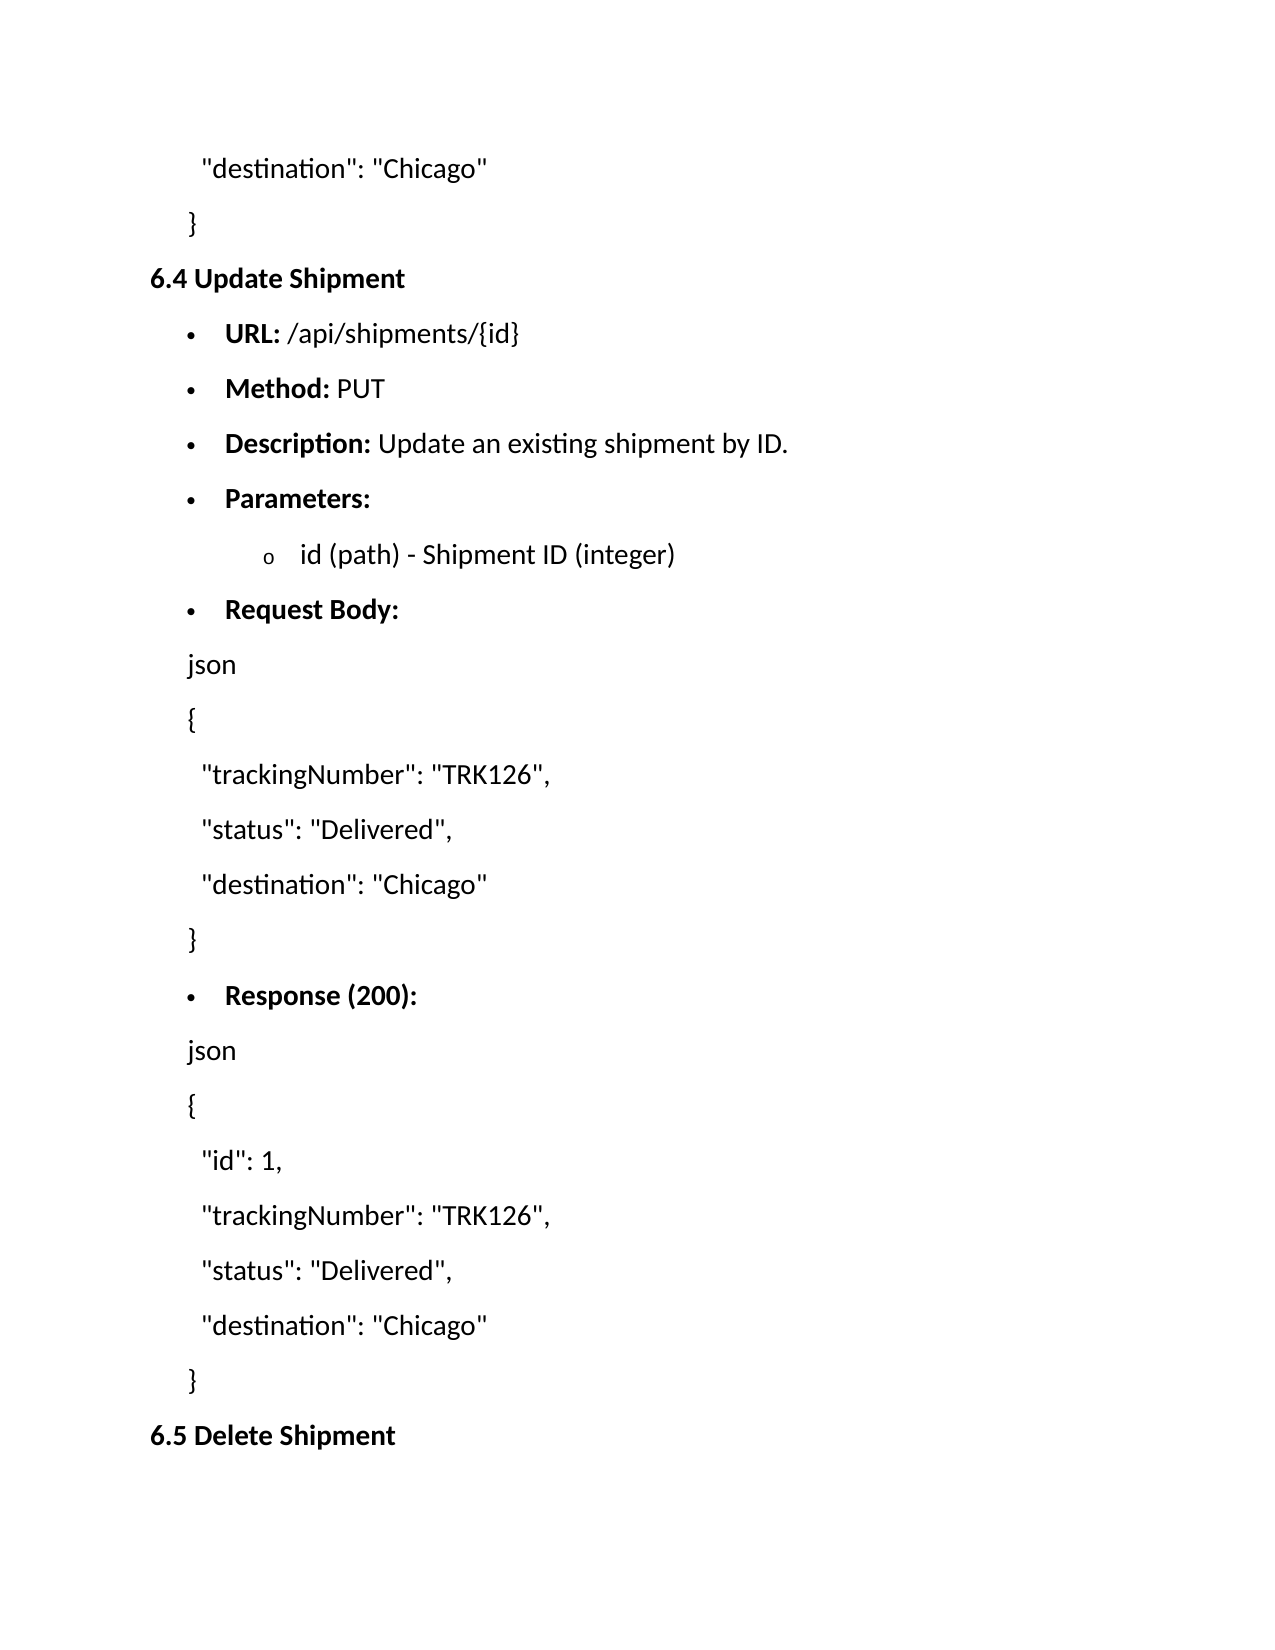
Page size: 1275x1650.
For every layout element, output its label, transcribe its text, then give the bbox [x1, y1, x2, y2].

text } [187, 921, 1125, 957]
list Response (200): [187, 977, 1125, 1012]
text "status": "Delivered", [187, 1252, 1125, 1288]
text } [187, 1362, 1125, 1398]
list Method: PUT [187, 370, 1125, 406]
text "trackingNumber": "TRK126", [187, 756, 1125, 792]
text "destination": "Chicago" [187, 1307, 1125, 1343]
text } [187, 205, 1125, 241]
text 6.4 Update Shipment [150, 260, 1125, 296]
text "trackingNumber": "TRK126", [187, 1197, 1125, 1233]
list Request Body: [187, 591, 1125, 626]
text "status": "Delivered", [187, 811, 1125, 847]
list Parameters: [187, 481, 1125, 516]
text { [187, 1087, 1125, 1122]
text { [187, 701, 1125, 737]
text "id": 1, [187, 1142, 1125, 1177]
text 6.5 Delete Shipment [150, 1417, 1125, 1453]
text "destination": "Chicago" [187, 866, 1125, 902]
text json [187, 646, 1125, 682]
list Description: Update an existing shipment by ID. [187, 426, 1125, 461]
list id (path) - Shipment ID (integer) [262, 536, 1125, 571]
text "destination": "Chicago" [187, 150, 1125, 186]
list URL: /api/shipments/{id} [187, 315, 1125, 351]
text json [187, 1032, 1125, 1067]
